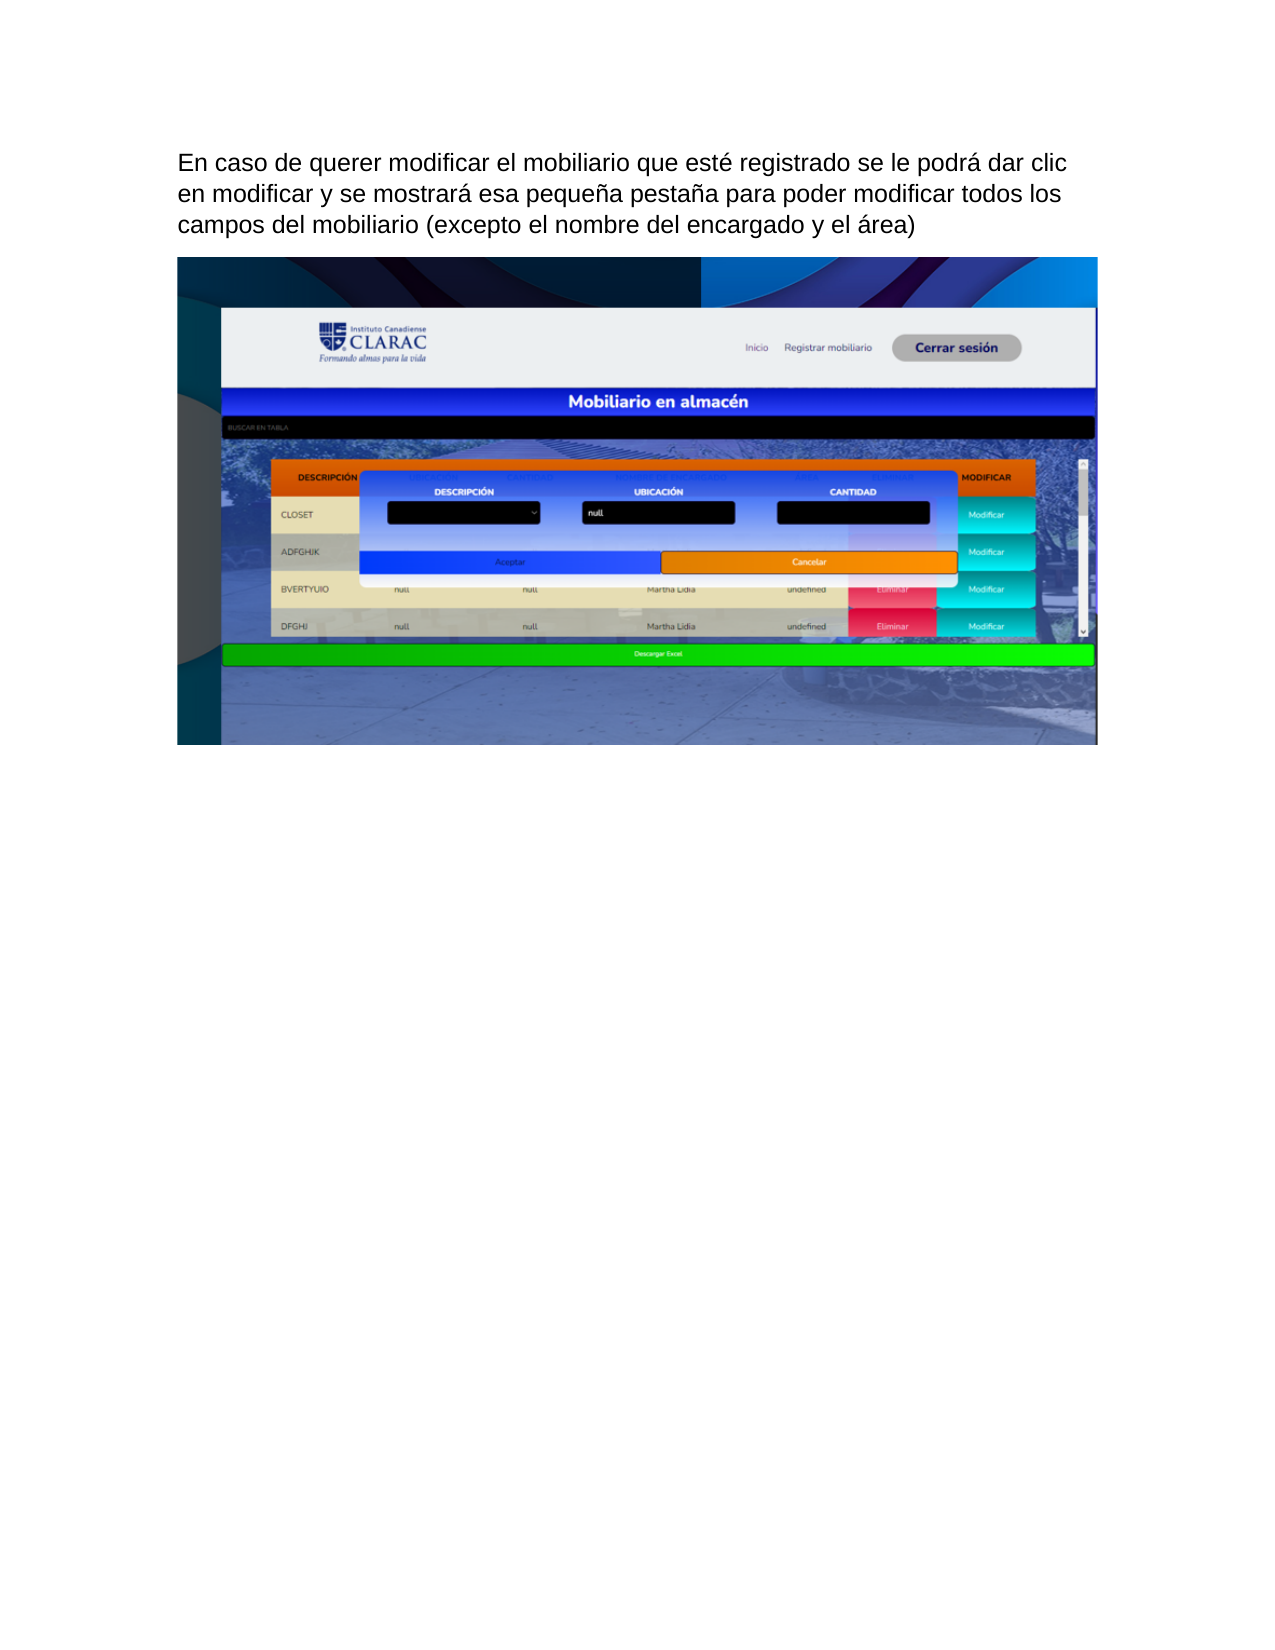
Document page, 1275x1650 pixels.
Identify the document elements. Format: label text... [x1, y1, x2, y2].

text En caso de querer modificar el mobiliario que esté registrado se le podrá dar clic en modificar y se mostrará esa pequeña pestaña para poder modificar todos los campos del mobiliario (excepto el nombre del encargado y el área) [177, 148, 1098, 238]
picture [177, 257, 1098, 745]
